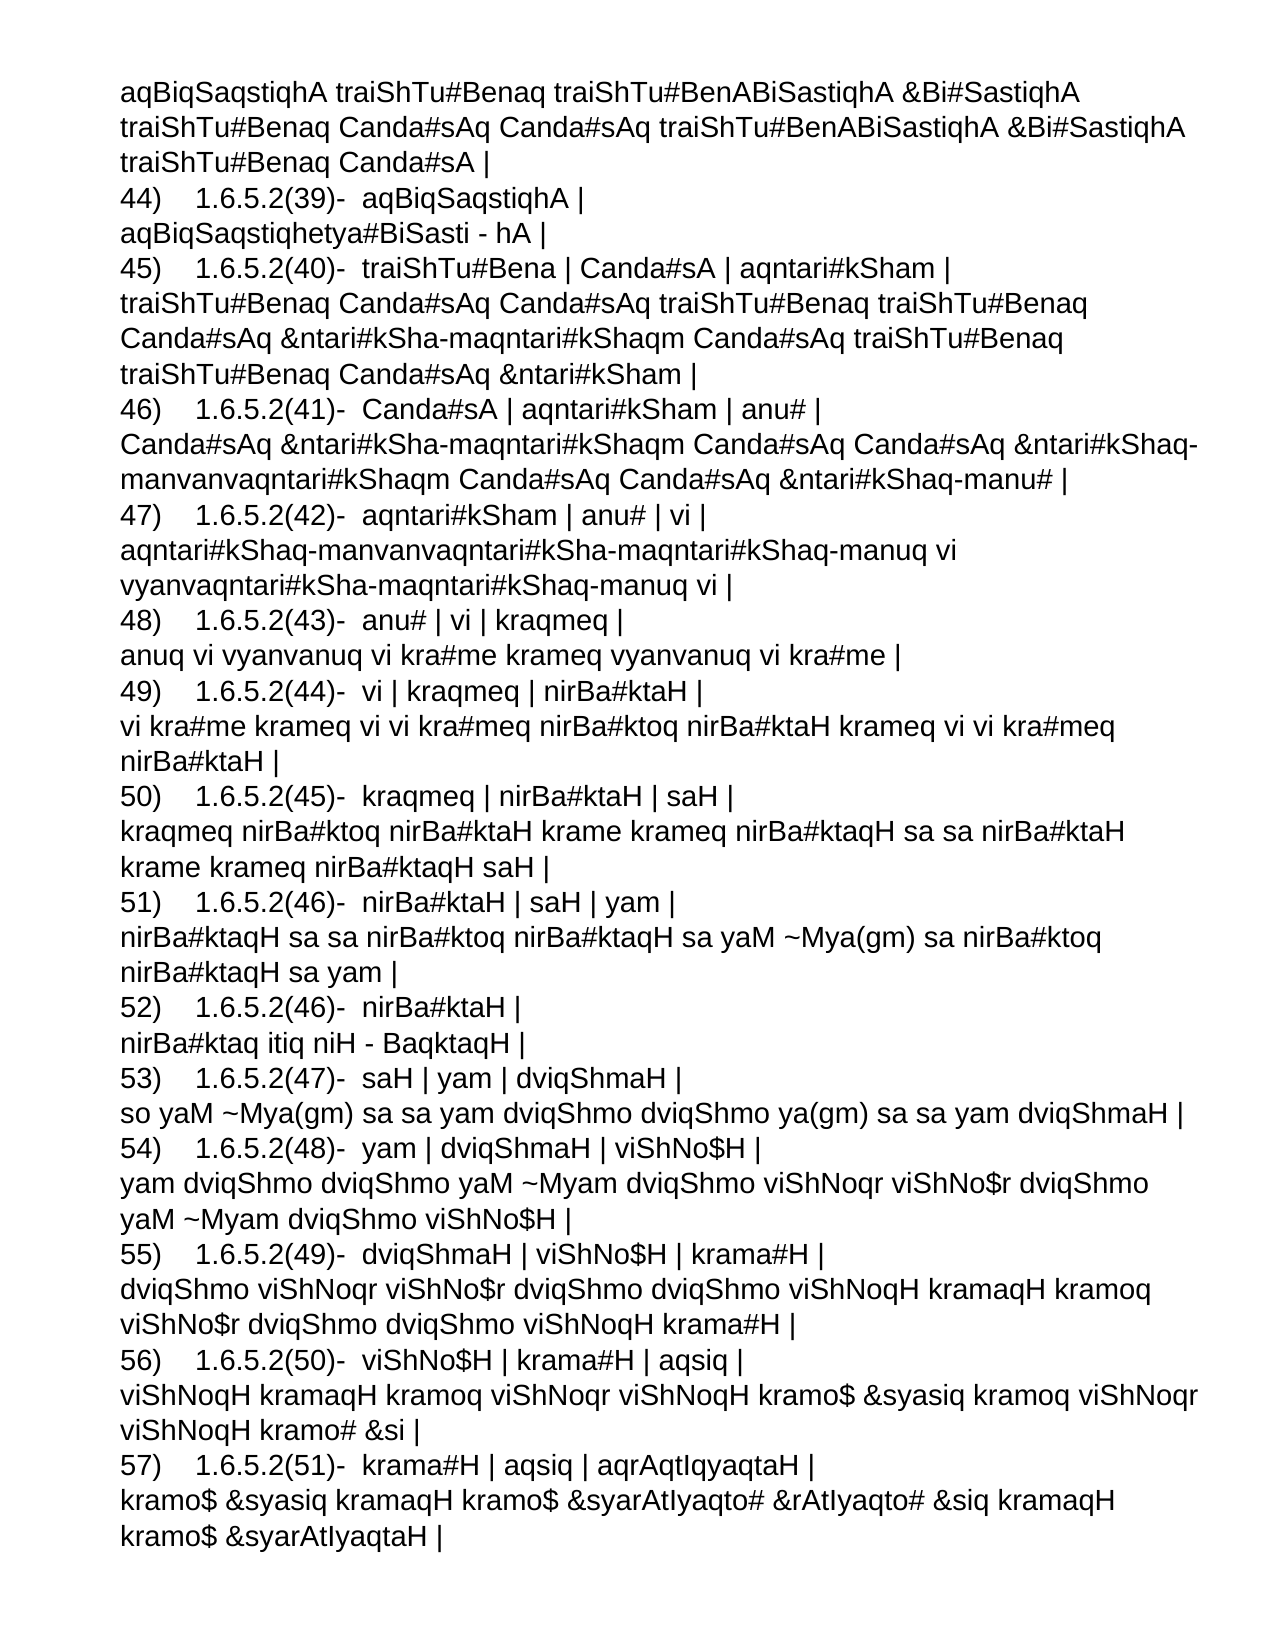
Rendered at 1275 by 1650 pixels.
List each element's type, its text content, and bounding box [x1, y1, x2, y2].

text 54) 1.6.5.2(48)- yam | dviqShmaH | viShNo$H | [120, 1131, 1200, 1165]
text 51) 1.6.5.2(46)- nirBa#ktaH | saH | yam | [120, 885, 1200, 918]
text 55) 1.6.5.2(49)- dviqShmaH | viShNo$H | krama#H | [120, 1237, 1200, 1270]
text aqBiqSaqstiqhA traiShTu#Benaq traiShTu#BenABiSastiqhA &Bi#SastiqhA traiShTu#Benaq Canda#sAq Canda#sAq traiShTu#BenABiSastiqhA &Bi#SastiqhA traiShTu#Benaq Canda#sA | [120, 75, 1200, 179]
text kraqmeq nirBa#ktoq nirBa#ktaH krame krameq nirBa#ktaqH sa sa nirBa#ktaH krame krameq nirBa#ktaqH saH | [120, 814, 1200, 883]
text Canda#sAq &ntari#kSha-maqntari#kShaqm Canda#sAq Canda#sAq &ntari#kShaq-manvanvaqntari#kShaqm Canda#sAq Canda#sAq &ntari#kShaq-manu# | [120, 427, 1200, 496]
text so yaM ~Mya(gm) sa sa yam dviqShmo dviqShmo ya(gm) sa sa yam dviqShmaH | [120, 1096, 1200, 1129]
text anuq vi vyanvanuq vi kra#me krameq vyanvanuq vi kra#me | [120, 638, 1200, 672]
text 50) 1.6.5.2(45)- kraqmeq | nirBa#ktaH | saH | [120, 779, 1200, 813]
text aqBiqSaqstiqhetya#BiSasti - hA | [120, 216, 1200, 249]
text 46) 1.6.5.2(41)- Canda#sA | aqntari#kSham | anu# | [120, 392, 1200, 425]
text 44) 1.6.5.2(39)- aqBiqSaqstiqhA | [120, 181, 1200, 214]
text kramo$ &syasiq kramaqH kramo$ &syarAtIyaqto# &rAtIyaqto# &siq kramaqH kramo$ &syarAtIyaqtaH | [120, 1483, 1200, 1552]
text yam dviqShmo dviqShmo yaM ~Myam dviqShmo viShNoqr viShNo$r dviqShmo yaM ~Myam dviqShmo viShNo$H | [120, 1166, 1200, 1235]
text 47) 1.6.5.2(42)- aqntari#kSham | anu# | vi | [120, 497, 1200, 531]
text 57) 1.6.5.2(51)- krama#H | aqsiq | aqrAqtIqyaqtaH | [120, 1448, 1200, 1482]
text 48) 1.6.5.2(43)- anu# | vi | kraqmeq | [120, 603, 1200, 637]
text 52) 1.6.5.2(46)- nirBa#ktaH | [120, 990, 1200, 1024]
text nirBa#ktaqH sa sa nirBa#ktoq nirBa#ktaqH sa yaM ~Mya(gm) sa nirBa#ktoq nirBa#ktaqH sa yam | [120, 920, 1200, 989]
text 53) 1.6.5.2(47)- saH | yam | dviqShmaH | [120, 1061, 1200, 1094]
text 45) 1.6.5.2(40)- traiShTu#Bena | Canda#sA | aqntari#kSham | [120, 251, 1200, 284]
text 49) 1.6.5.2(44)- vi | kraqmeq | nirBa#ktaH | [120, 673, 1200, 707]
text vi kra#me krameq vi vi kra#meq nirBa#ktoq nirBa#ktaH krameq vi vi kra#meq nirBa#ktaH | [120, 709, 1200, 777]
text aqntari#kShaq-manvanvaqntari#kSha-maqntari#kShaq-manuq vi vyanvaqntari#kSha-maqntari#kShaq-manuq vi | [120, 533, 1200, 601]
text traiShTu#Benaq Canda#sAq Canda#sAq traiShTu#Benaq traiShTu#Benaq Canda#sAq &ntari#kSha-maqntari#kShaqm Canda#sAq traiShTu#Benaq traiShTu#Benaq Canda#sAq &ntari#kSham | [120, 286, 1200, 390]
text viShNoqH kramaqH kramoq viShNoqr viShNoqH kramo$ &syasiq kramoq viShNoqr viShNoqH kramo# &si | [120, 1378, 1200, 1446]
text dviqShmo viShNoqr viShNo$r dviqShmo dviqShmo viShNoqH kramaqH kramoq viShNo$r dviqShmo dviqShmo viShNoqH krama#H | [120, 1272, 1200, 1341]
text 56) 1.6.5.2(50)- viShNo$H | krama#H | aqsiq | [120, 1342, 1200, 1376]
text nirBa#ktaq itiq niH - BaqktaqH | [120, 1026, 1200, 1059]
